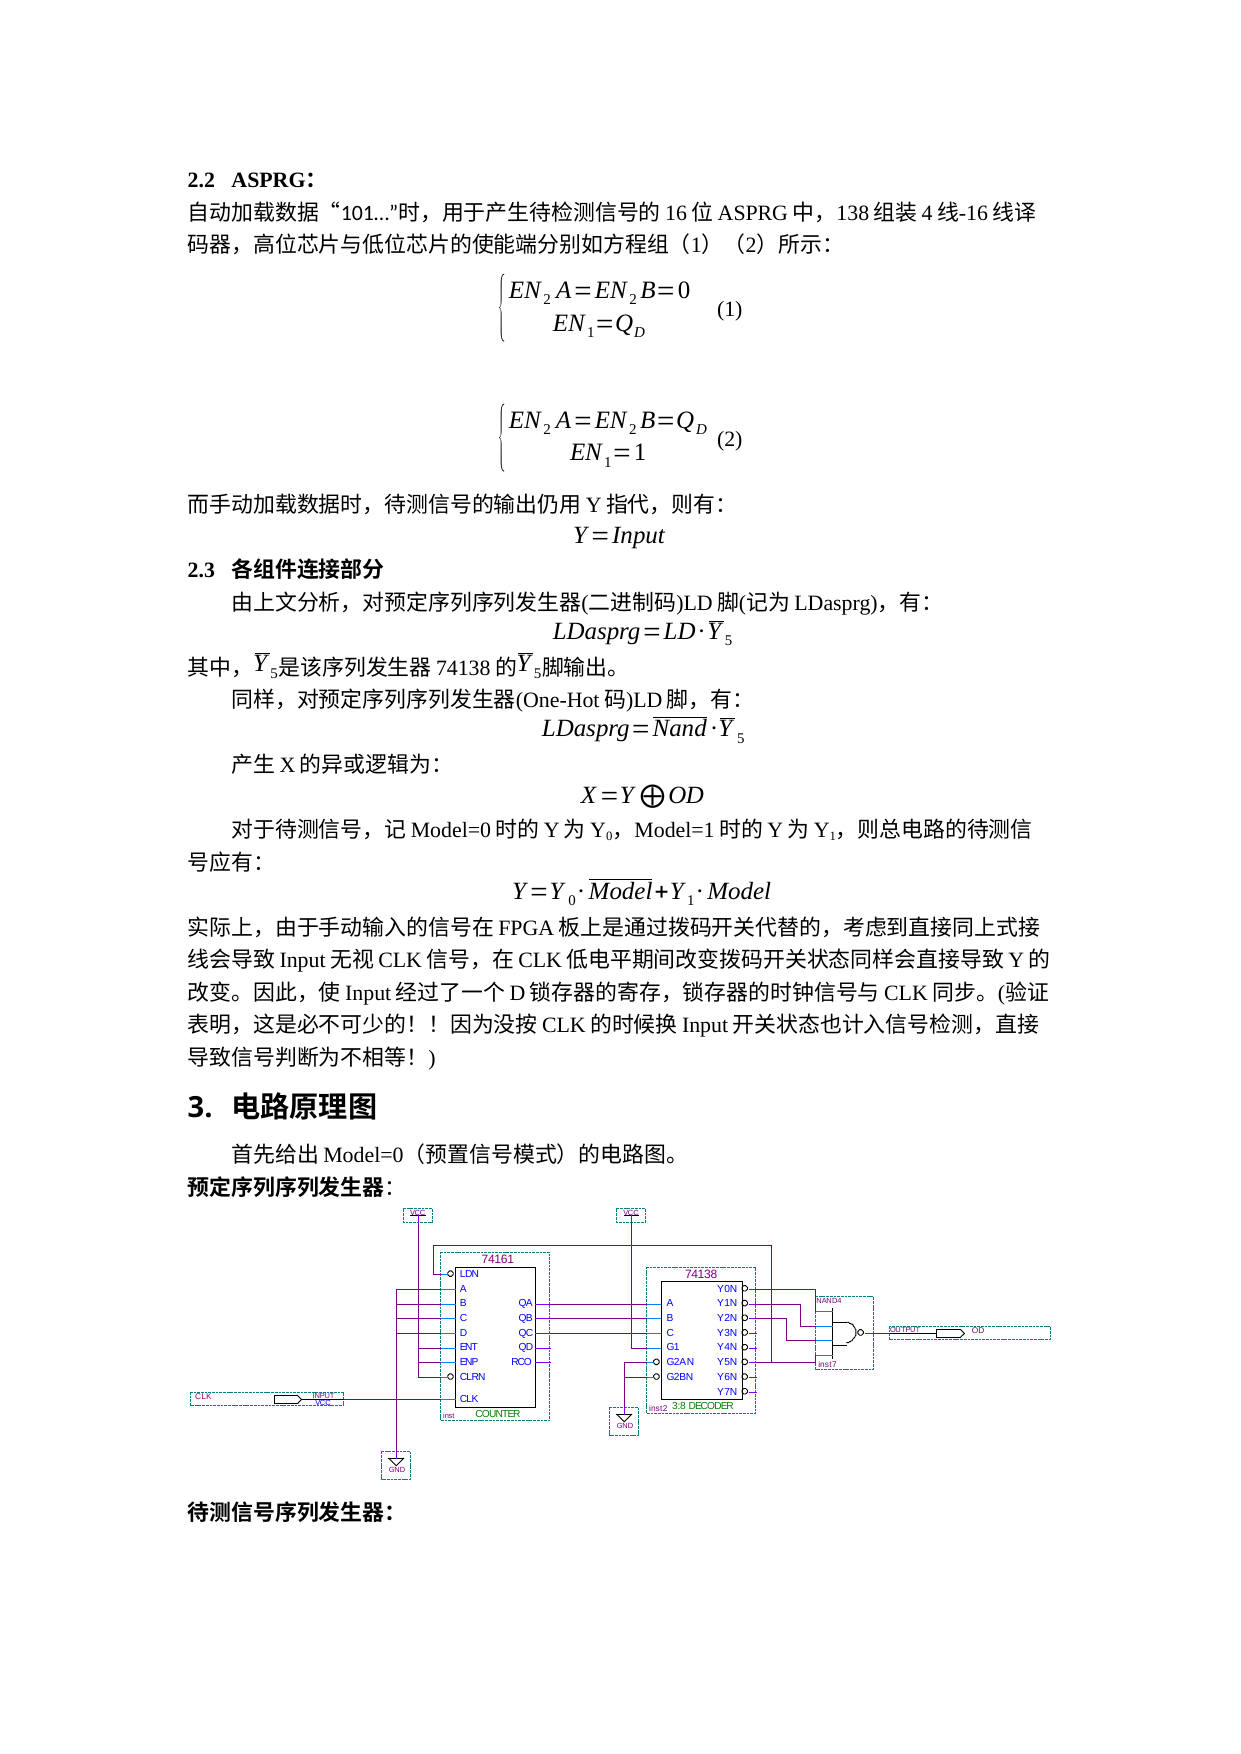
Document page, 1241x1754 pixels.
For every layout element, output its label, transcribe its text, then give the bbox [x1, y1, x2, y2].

text (1) [187, 259, 1053, 357]
list 待测信号序列发生器： [187, 1494, 1053, 1527]
text 同样，对预定序列序列发生器(One-Hot码)LD脚，有： [187, 682, 1053, 714]
text 首先给出Model=0（预置信号模式）的电路图。 [187, 1137, 1053, 1169]
text 对于待测信号，记Model=0时的Y为Y0，Model=1时的Y为Y1，则总电路的待测信号应有： [187, 812, 1053, 877]
text 实际上，由于手动输入的信号在FPGA板上是通过拨码开关代替的，考虑到直接同上式接线会导致Input无视CLK信号，在CLK低电平期间改变拨码开关状态同样会直接导致Y的改变。因此，使Input经过了一个D锁存器的寄存，锁存器的时钟信号与CLK同步。(验证表明，这是必不可少的！！因为没按CLK的时候换Input开关状态也计入信号检测，直接导致信号判断为不相等！) [187, 909, 1053, 1072]
text (2) [187, 389, 1053, 487]
text 自动加载数据“101…”时，用于产生待检测信号的16位ASPRG中，138组装4线-16线译码器，高位芯片与低位芯片的使能端分别如方程组（1）（2）所示： [187, 194, 1053, 259]
text 产生X的异或逻辑为： [187, 747, 1053, 779]
text 其中，是该序列发生器74138的脚输出。 [187, 649, 1053, 682]
list 2.2 ASPRG： [187, 162, 1053, 194]
text 由上文分析，对预定序列序列发生器(二进制码)LD脚(记为LDasprg)，有： [187, 584, 1053, 617]
text 3. 电路原理图 [187, 1072, 1053, 1137]
list 2.3 各组件连接部分 [187, 552, 1053, 584]
list 预定序列序列发生器： [187, 1169, 1053, 1202]
text 而手动加载数据时，待测信号的输出仍用Y指代，则有： [187, 487, 1053, 519]
